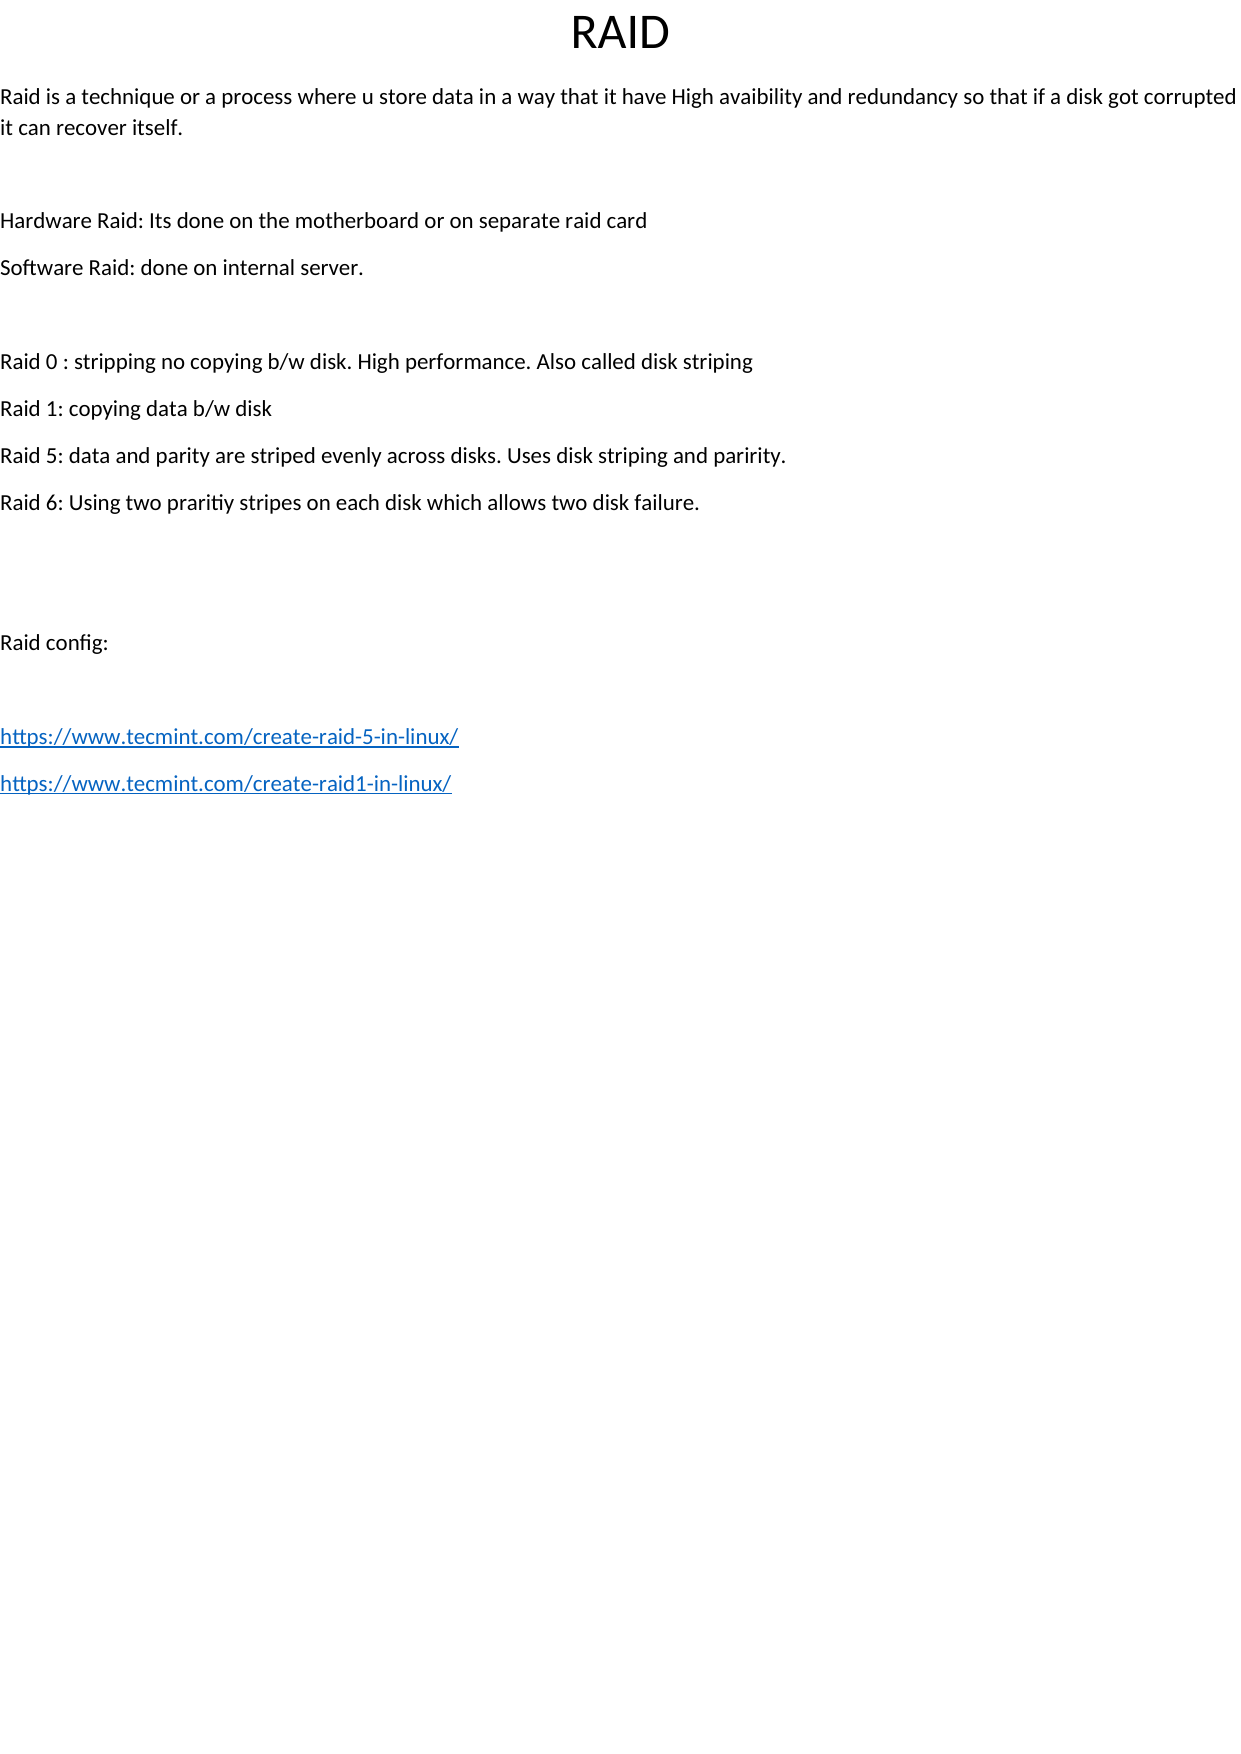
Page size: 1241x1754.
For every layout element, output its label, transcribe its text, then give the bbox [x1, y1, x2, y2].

text Hardware Raid: Its done on the motherboard or on separate raid card [0, 206, 1240, 234]
text Raid 6: Using two praritiy stripes on each disk which allows two disk failure. [0, 488, 1240, 516]
text Raid 1: copying data b/w disk [0, 394, 1240, 422]
text Raid 0 : stripping no copying b/w disk. High performance. Also called disk striping [0, 347, 1240, 375]
text https://www.tecmint.com/create-raid1-in-linux/ [0, 769, 1240, 797]
text Raid config: [0, 628, 1240, 656]
text https://www.tecmint.com/create-raid-5-in-linux/ [0, 722, 1240, 750]
text Software Raid: done on internal server. [0, 253, 1240, 281]
text RAID [0, 0, 1240, 61]
text Raid 5: data and parity are striped evenly across disks. Uses disk striping and paririty. [0, 441, 1240, 469]
text Raid is a technique or a process where u store data in a way that it have High avaibility and redundancy so that if a disk got corrupted it can recover itself. [0, 82, 1240, 141]
